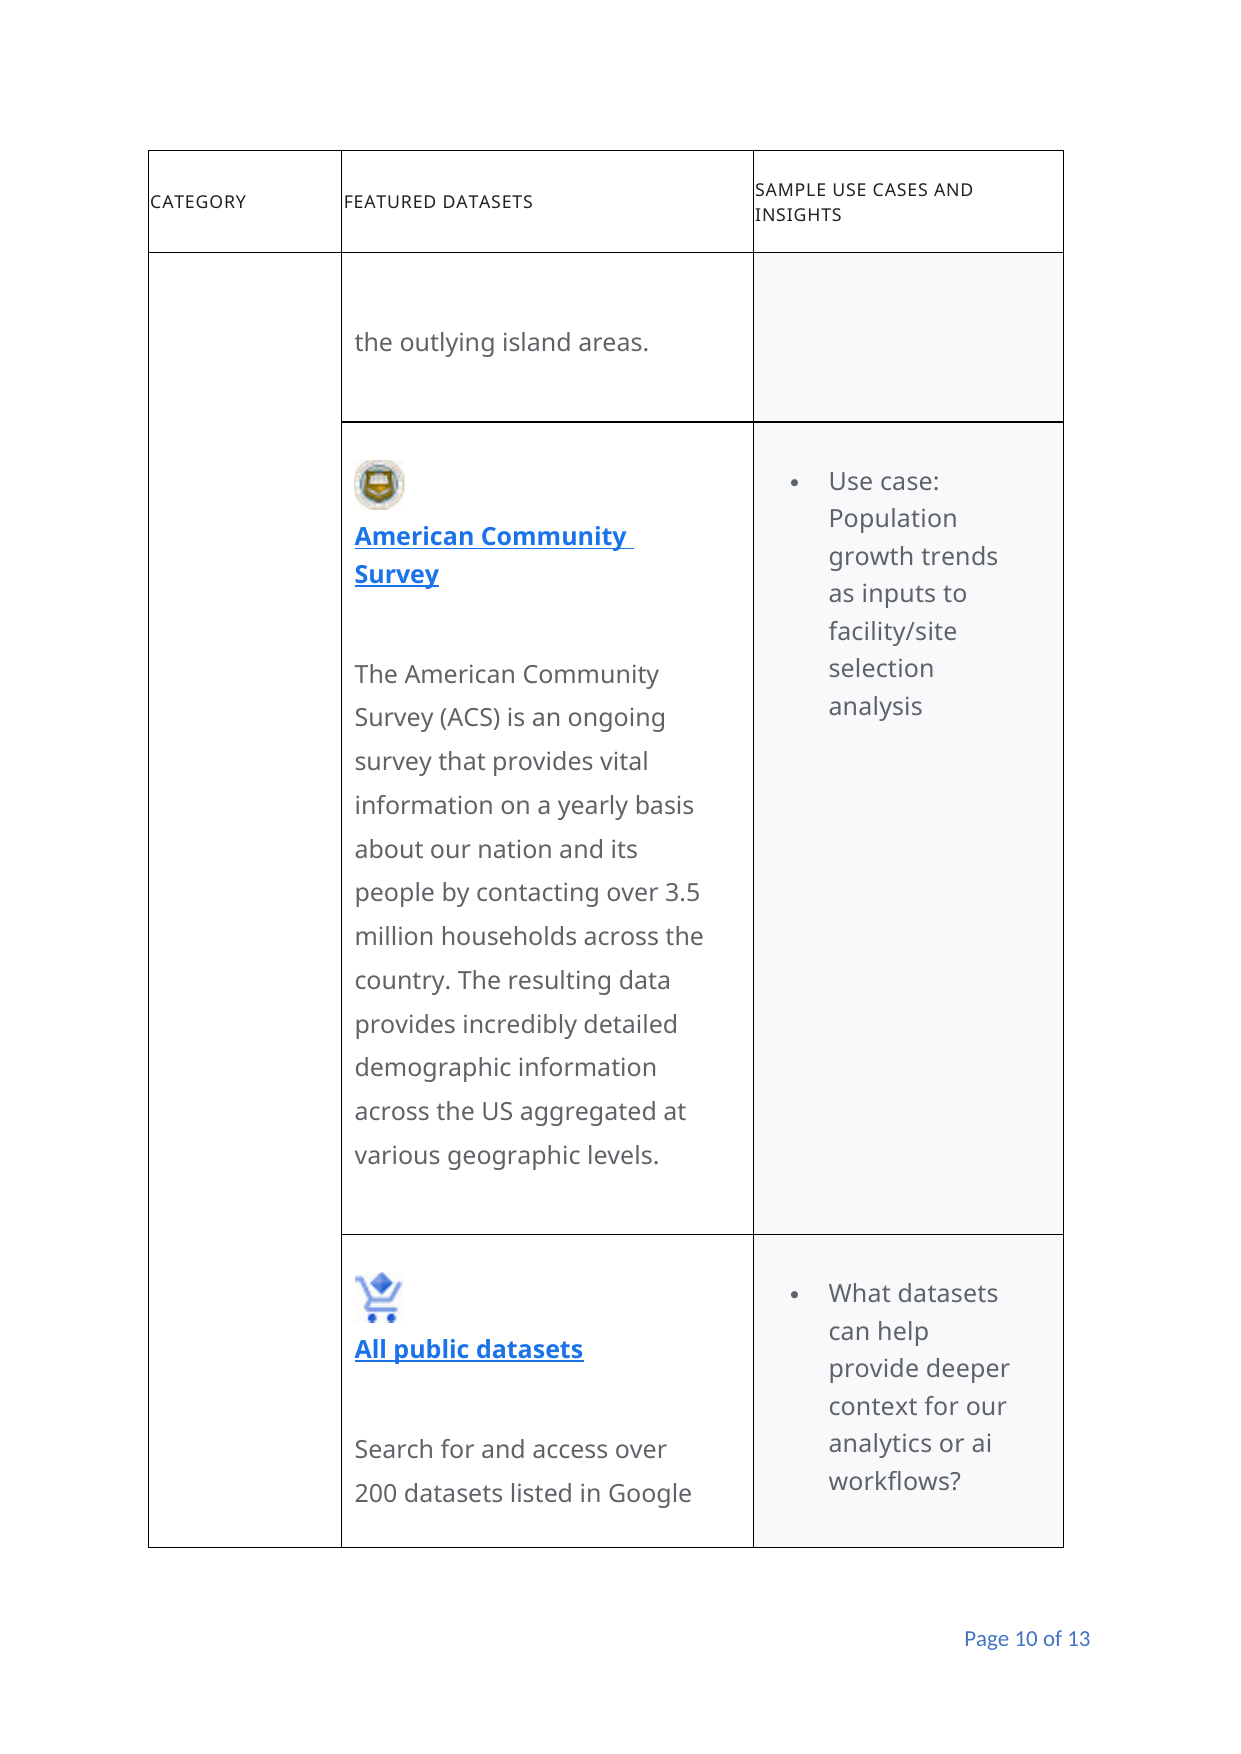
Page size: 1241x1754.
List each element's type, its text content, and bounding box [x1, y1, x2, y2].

picture [354, 1272, 405, 1323]
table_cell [342, 1235, 753, 1547]
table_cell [754, 253, 1063, 421]
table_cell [342, 253, 753, 421]
table_cell Use case: Population growth trends as inputs to facility/site selection analysis [754, 423, 1063, 1234]
picture [354, 460, 405, 510]
table_cell American Community Survey The American Community Survey (ACS) is an ongoing survey that provides vital information on a yearly basis about our nation and its people by contacting over 3.5 million households across the country. The resulting data provides incredibly detailed demographic information across the US aggregated at various geographic levels. [342, 423, 753, 1234]
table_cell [754, 1235, 1063, 1547]
table_header SAMPLE USE CASES AND INSIGHTS [754, 151, 1063, 252]
table_header FEATURED DATASETS [342, 151, 753, 252]
table_header CATEGORY [149, 151, 341, 252]
